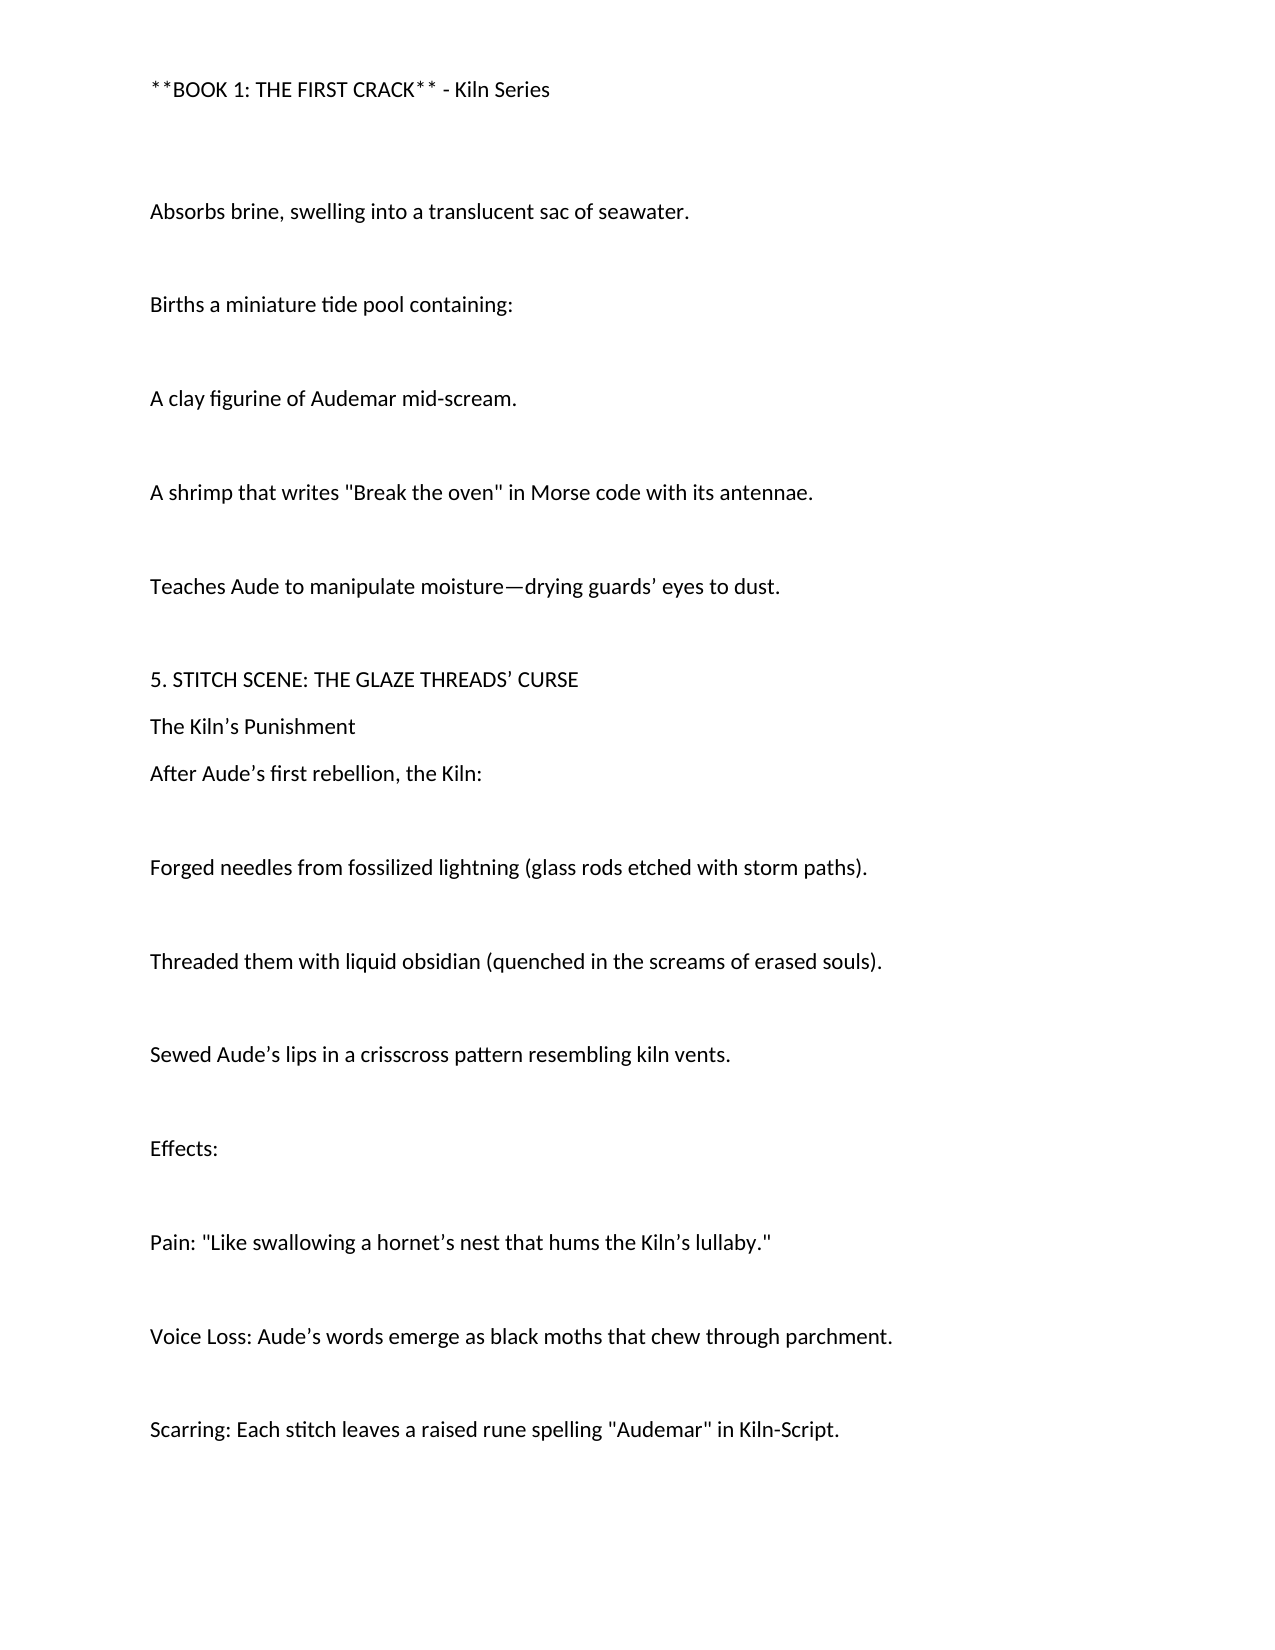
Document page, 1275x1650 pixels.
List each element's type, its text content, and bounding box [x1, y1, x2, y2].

text A clay figurine of Audemar mid-scream. [150, 384, 1125, 412]
text The Kiln’s Punishment [150, 712, 1125, 741]
text Scarring: Each stitch leaves a raised rune spelling "Audemar" in Kiln-Script. [150, 1416, 1125, 1444]
text Sewed Aude’s lips in a crisscross pattern resembling kiln vents. [150, 1041, 1125, 1069]
text 5. STITCH SCENE: THE GLAZE THREADS’ CURSE [150, 666, 1125, 694]
text Absorbs brine, swelling into a translucent sac of seawater. [150, 197, 1125, 225]
text Births a miniature tide pool containing: [150, 291, 1125, 319]
text Teaches Aude to manipulate moisture—drying guards’ eyes to dust. [150, 572, 1125, 600]
text Threaded them with liquid obsidian (quenched in the screams of erased souls). [150, 947, 1125, 975]
text Forged needles from fossilized lightning (glass rods etched with storm paths). [150, 853, 1125, 881]
text Pain: "Like swallowing a hornet’s nest that hums the Kiln’s lullaby." [150, 1228, 1125, 1256]
text A shrimp that writes "Break the oven" in Morse code with its antennae. [150, 478, 1125, 506]
text After Aude’s first rebellion, the Kiln: [150, 759, 1125, 787]
text Effects: [150, 1134, 1125, 1162]
text Voice Loss: Aude’s words emerge as black moths that chew through parchment. [150, 1322, 1125, 1350]
